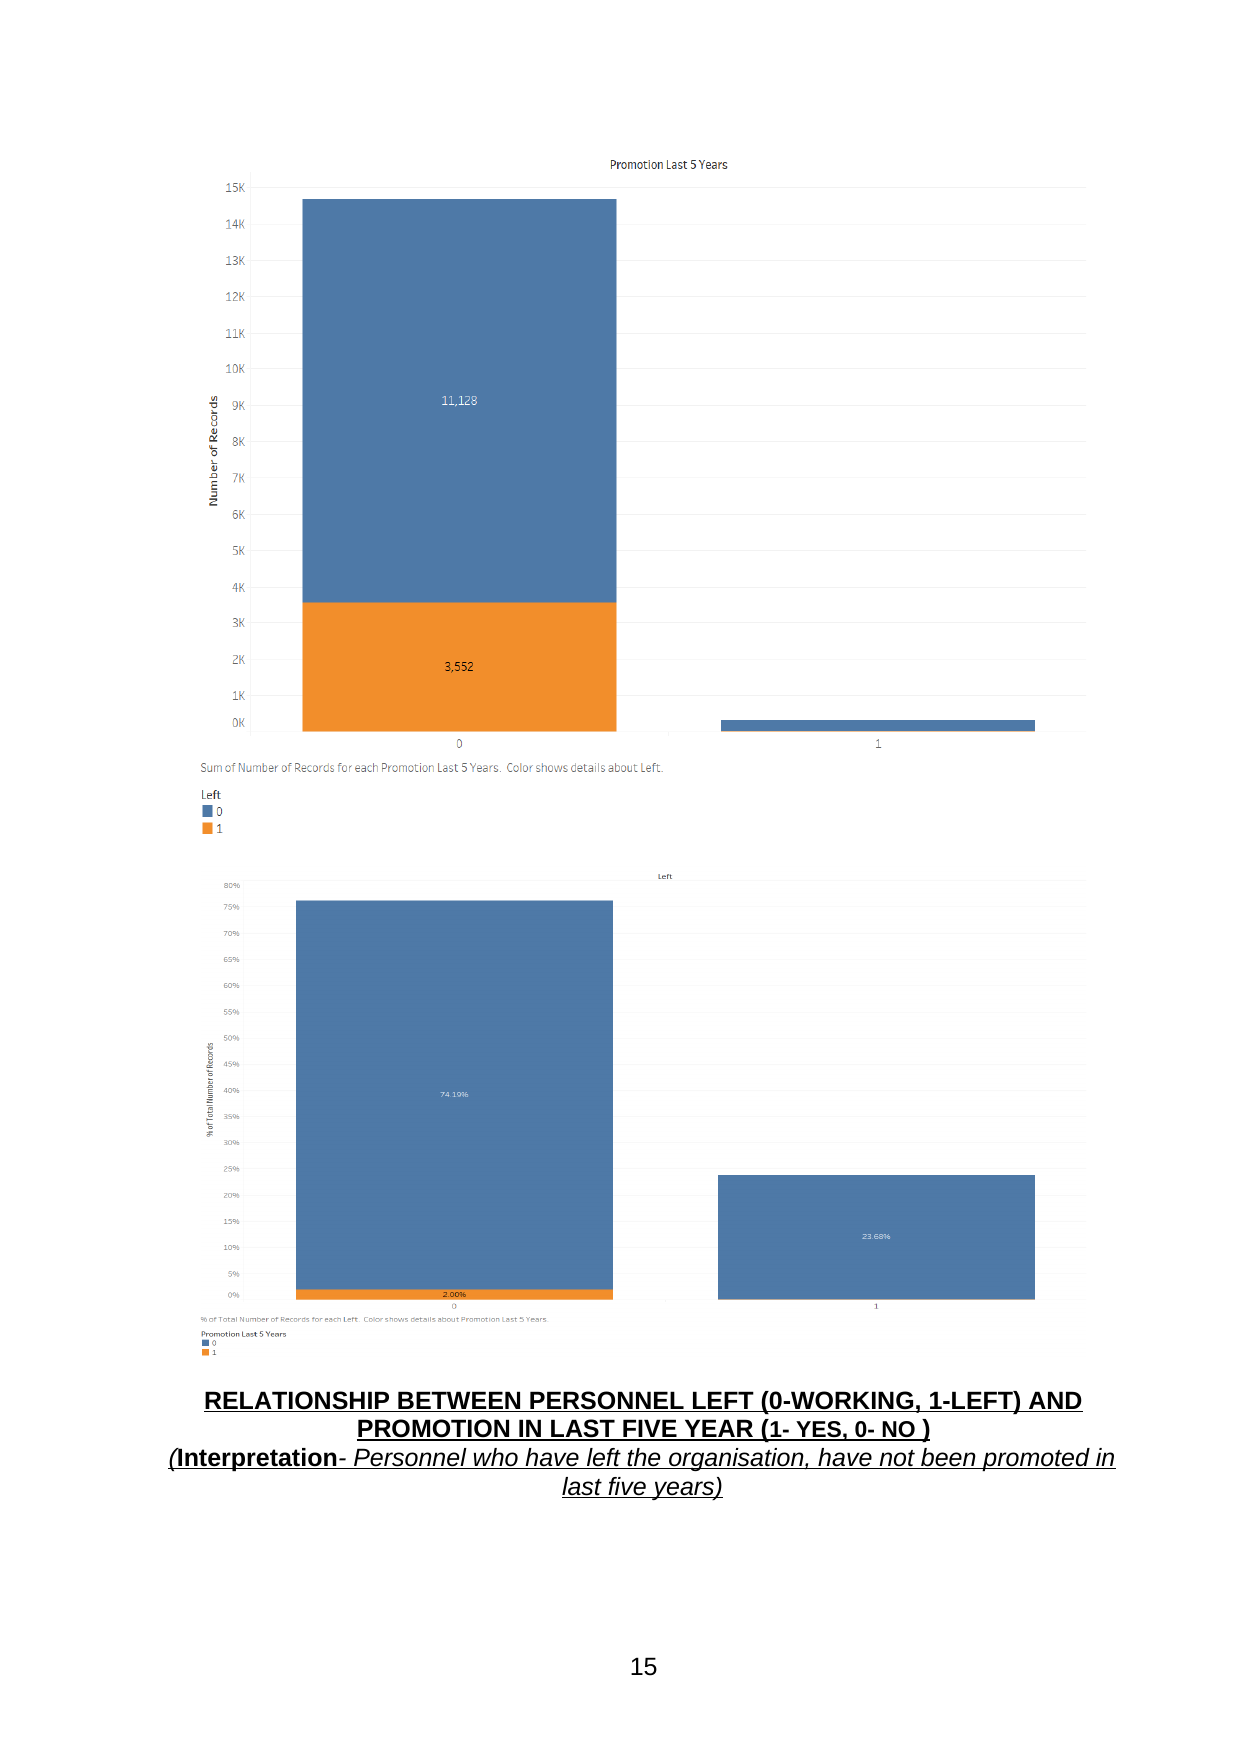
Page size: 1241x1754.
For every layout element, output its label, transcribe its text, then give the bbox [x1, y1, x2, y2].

list RELATIONSHIP BETWEEN PERSONNEL LEFT (0-WORKING, 1-LEFT) AND PROMOTION IN LAST FIVE YEAR (1- YES, 0- NO ) [150, 1386, 1137, 1443]
picture [200, 150, 1087, 837]
picture [200, 865, 1087, 1357]
list (Interpretation- Personnel who have left the organisation, have not been promoted in last five years) [150, 1443, 1137, 1501]
